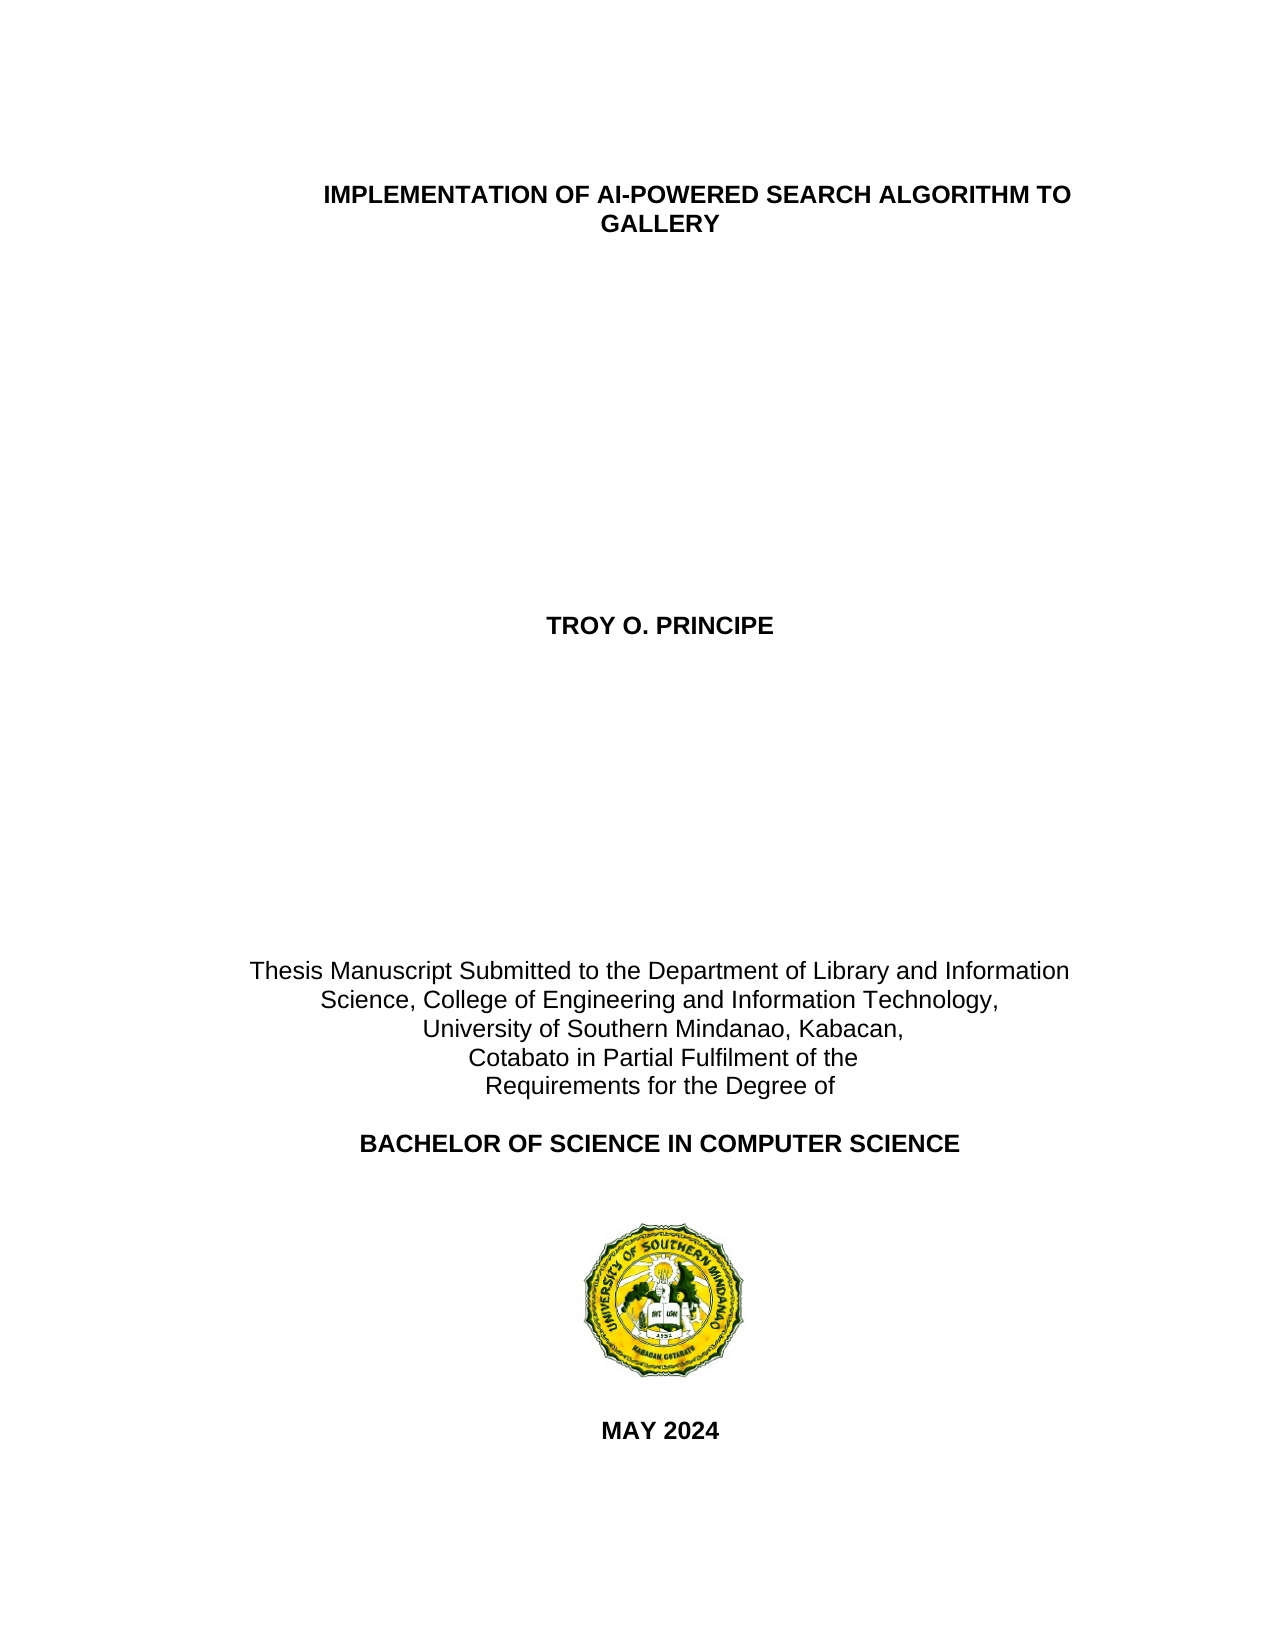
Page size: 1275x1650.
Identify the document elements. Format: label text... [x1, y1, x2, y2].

text University of Southern Mindanao, Kabacan, [225, 1014, 1095, 1042]
text BACHELOR OF SCIENCE IN COMPUTER SCIENCE [225, 1129, 1095, 1157]
text Thesis Manuscript Submitted to the Department of Library and Information Science, College of Engineering and Information Technology, [225, 956, 1095, 1014]
picture [562, 1223, 763, 1379]
text TROY O. PRINCIPE [225, 611, 1095, 640]
text MAY 2024 [225, 1416, 1095, 1445]
text Cotabato in Partial Fulfilment of the [225, 1042, 1095, 1071]
text IMPLEMENTATION OF AI-POWERED SEARCH ALGORITHM TO GALLERY [225, 180, 1095, 237]
text Requirements for the Degree of [225, 1071, 1095, 1100]
